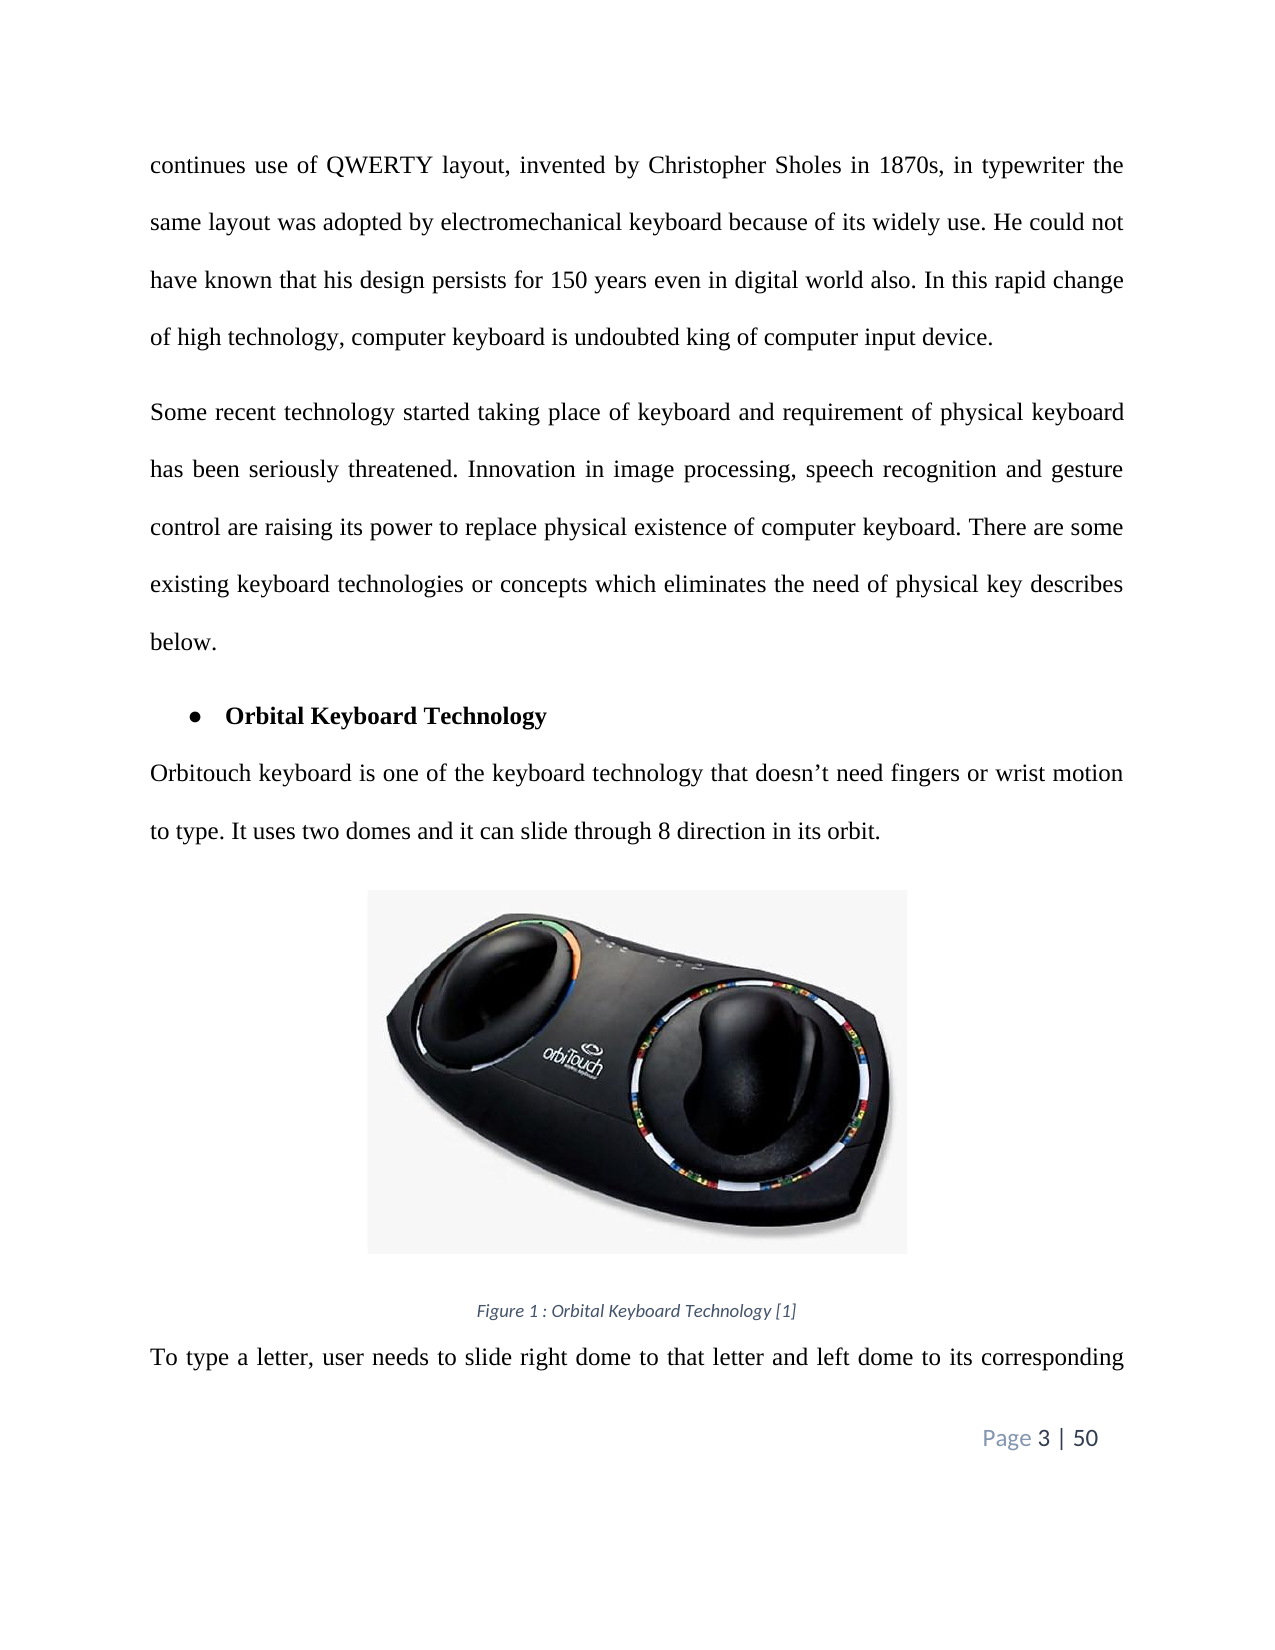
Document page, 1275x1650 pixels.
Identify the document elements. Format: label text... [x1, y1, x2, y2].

list Orbital Keyboard Technology [187, 701, 1125, 729]
picture [367, 890, 908, 1254]
text Some recent technology started taking place of keyboard and requirement of physical keyboard has been seriously threatened. Innovation in image processing, speech recognition and gesture control are raising its power to replace physical existence of computer keyboard. There are some existing keyboard technologies or concepts which eliminates the need of physical key describes below. [150, 397, 1125, 655]
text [150, 1342, 1125, 1371]
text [150, 150, 1125, 351]
text Orbitouch keyboard is one of the keyboard technology that doesn’t need fingers or wrist motion to type. It uses two domes and it can slide through 8 direction in its orbit. [150, 758, 1125, 844]
